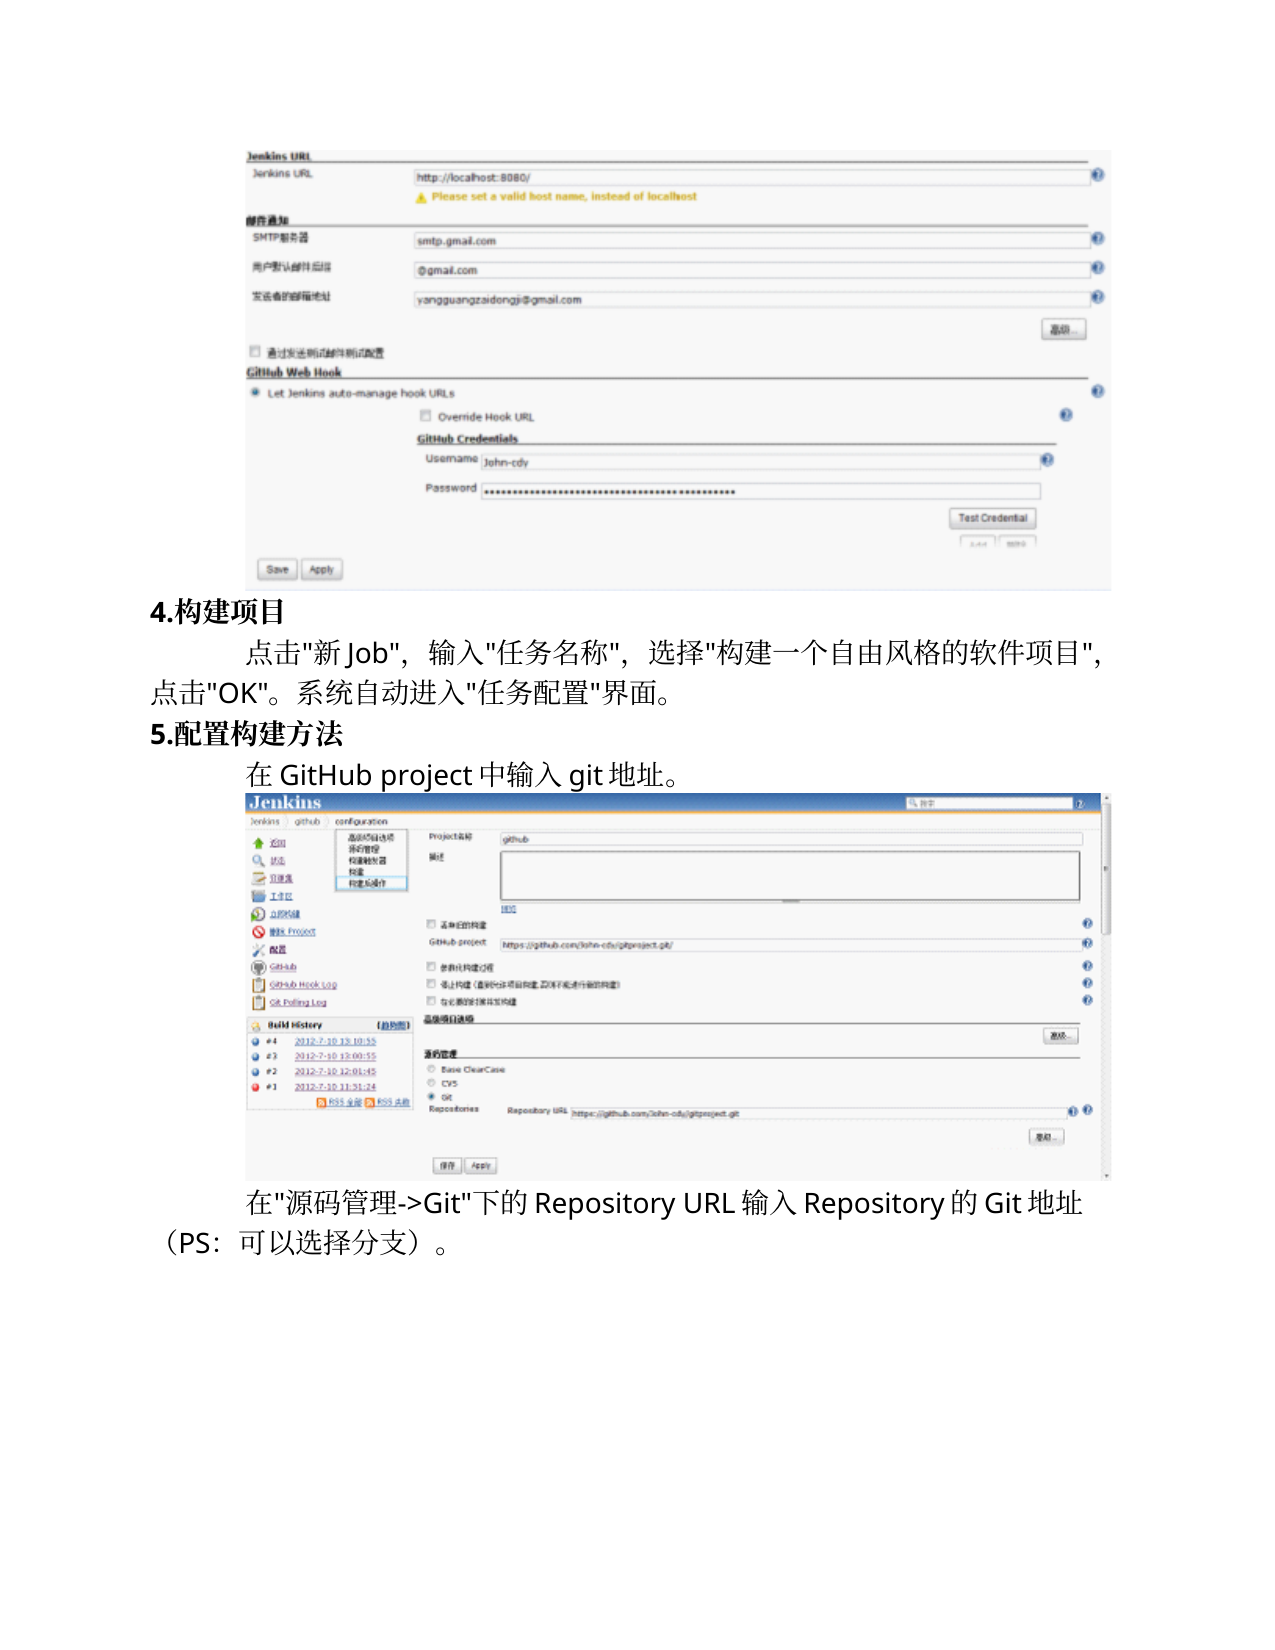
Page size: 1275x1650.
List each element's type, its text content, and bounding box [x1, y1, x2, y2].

text 4.构建项目 [150, 590, 1125, 631]
text 5.配置构建方法 [150, 712, 1125, 753]
text 点击"新Job"，输入"任务名称"，选择"构建一个自由风格的软件项目"，点击"OK"。系统自动进入"任务配置"界面。 [150, 631, 1125, 712]
picture [245, 150, 1112, 591]
text 在"源码管理->Git"下的Repository URL输入Repository的Git地址（PS：可以选择分支）。 [150, 1181, 1125, 1262]
text 在GitHub project中输入git地址。 [150, 753, 1125, 793]
picture [245, 793, 1112, 1181]
